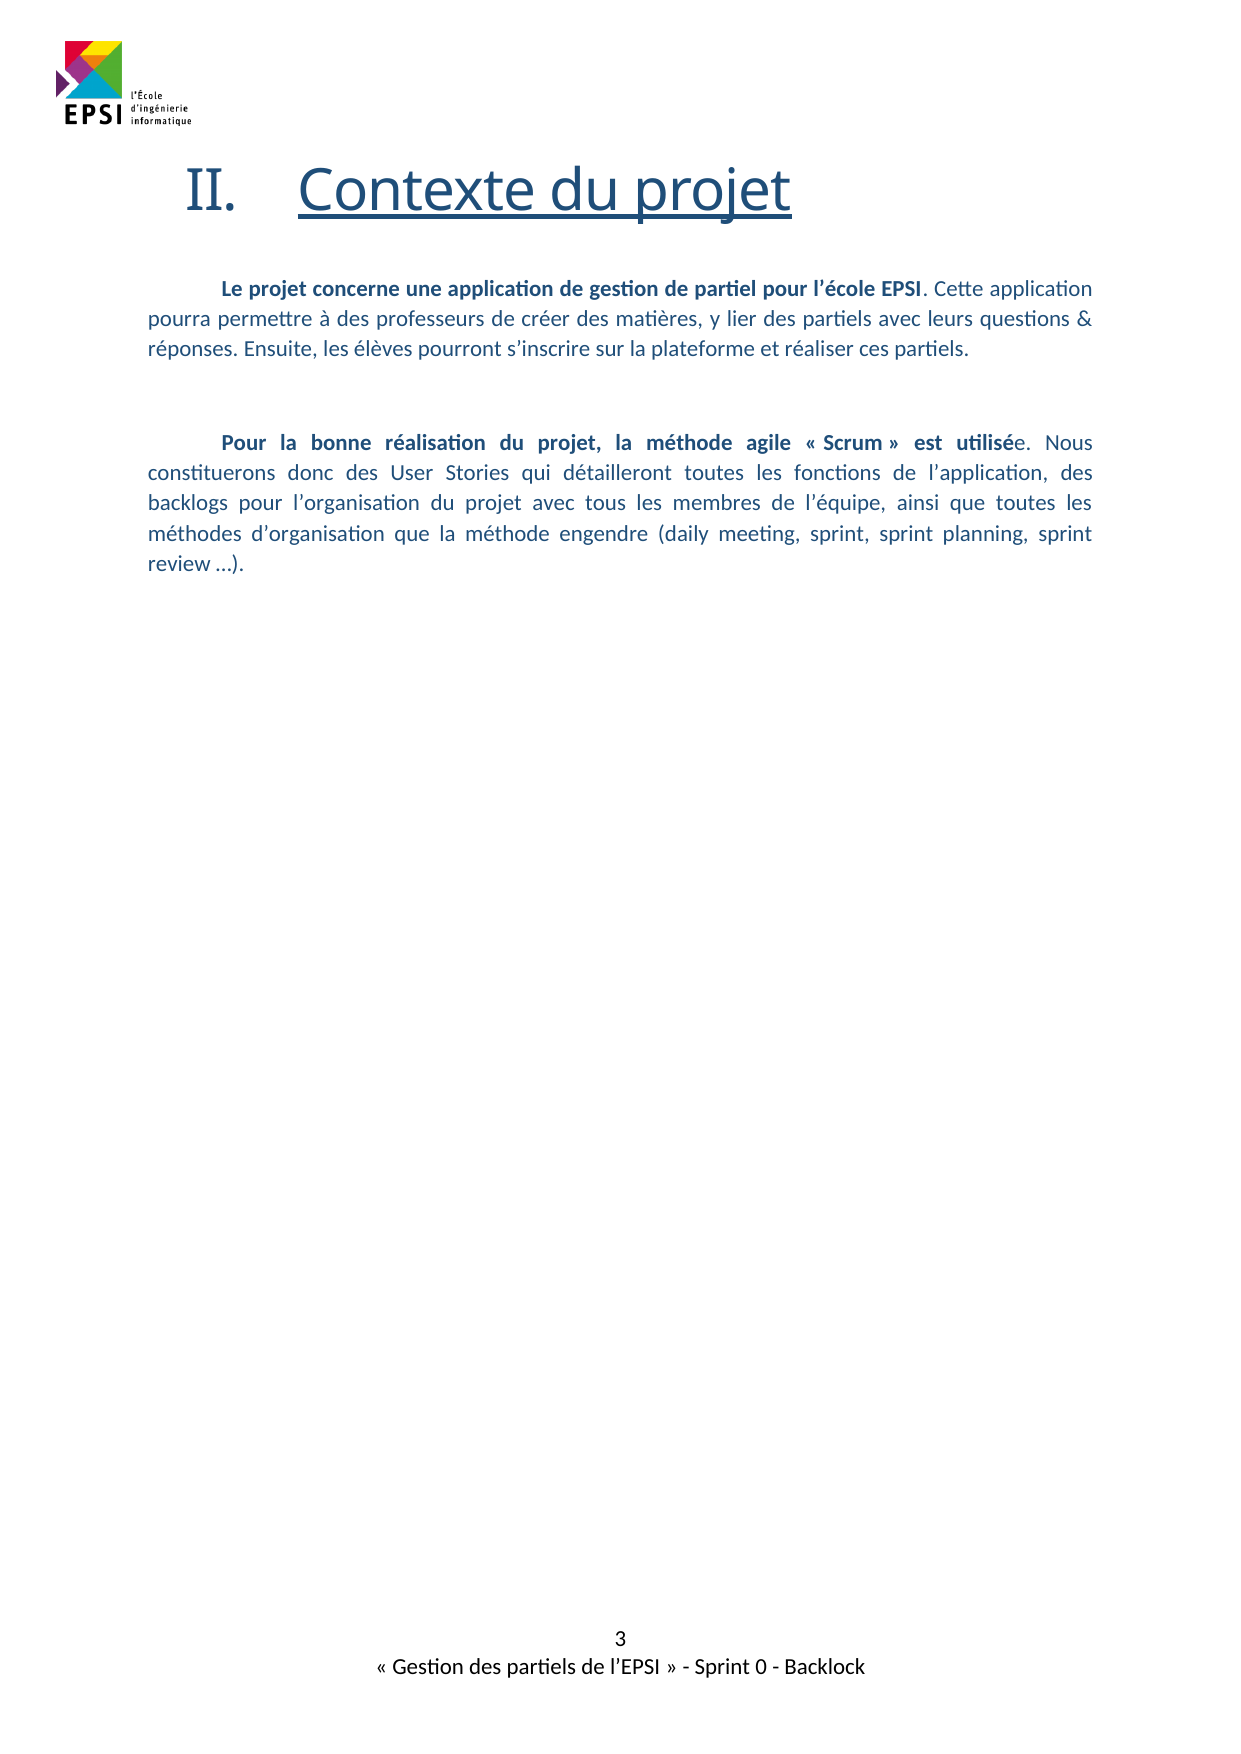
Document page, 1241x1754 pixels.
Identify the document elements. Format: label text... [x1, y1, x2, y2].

title Contexte du projet [185, 148, 1093, 227]
text Le projet concerne une application de gestion de partiel pour l’école EPSI. Cette application pourra permettre à des professeurs de créer des matières, y lier des partiels avec leurs questions & réponses. Ensuite, les élèves pourront s’inscrire sur la plateforme et réaliser ces partiels. [148, 274, 1093, 362]
picture [56, 41, 191, 126]
text Pour la bonne réalisation du projet, la méthode agile « Scrum » est utilisée. Nous constituerons donc des User Stories qui détailleront toutes les fonctions de l’application, des backlogs pour l’organisation du projet avec tous les membres de l’équipe, ainsi que toutes les méthodes d’organisation que la méthode engendre (daily meeting, sprint, sprint planning, sprint review …). [148, 428, 1093, 577]
